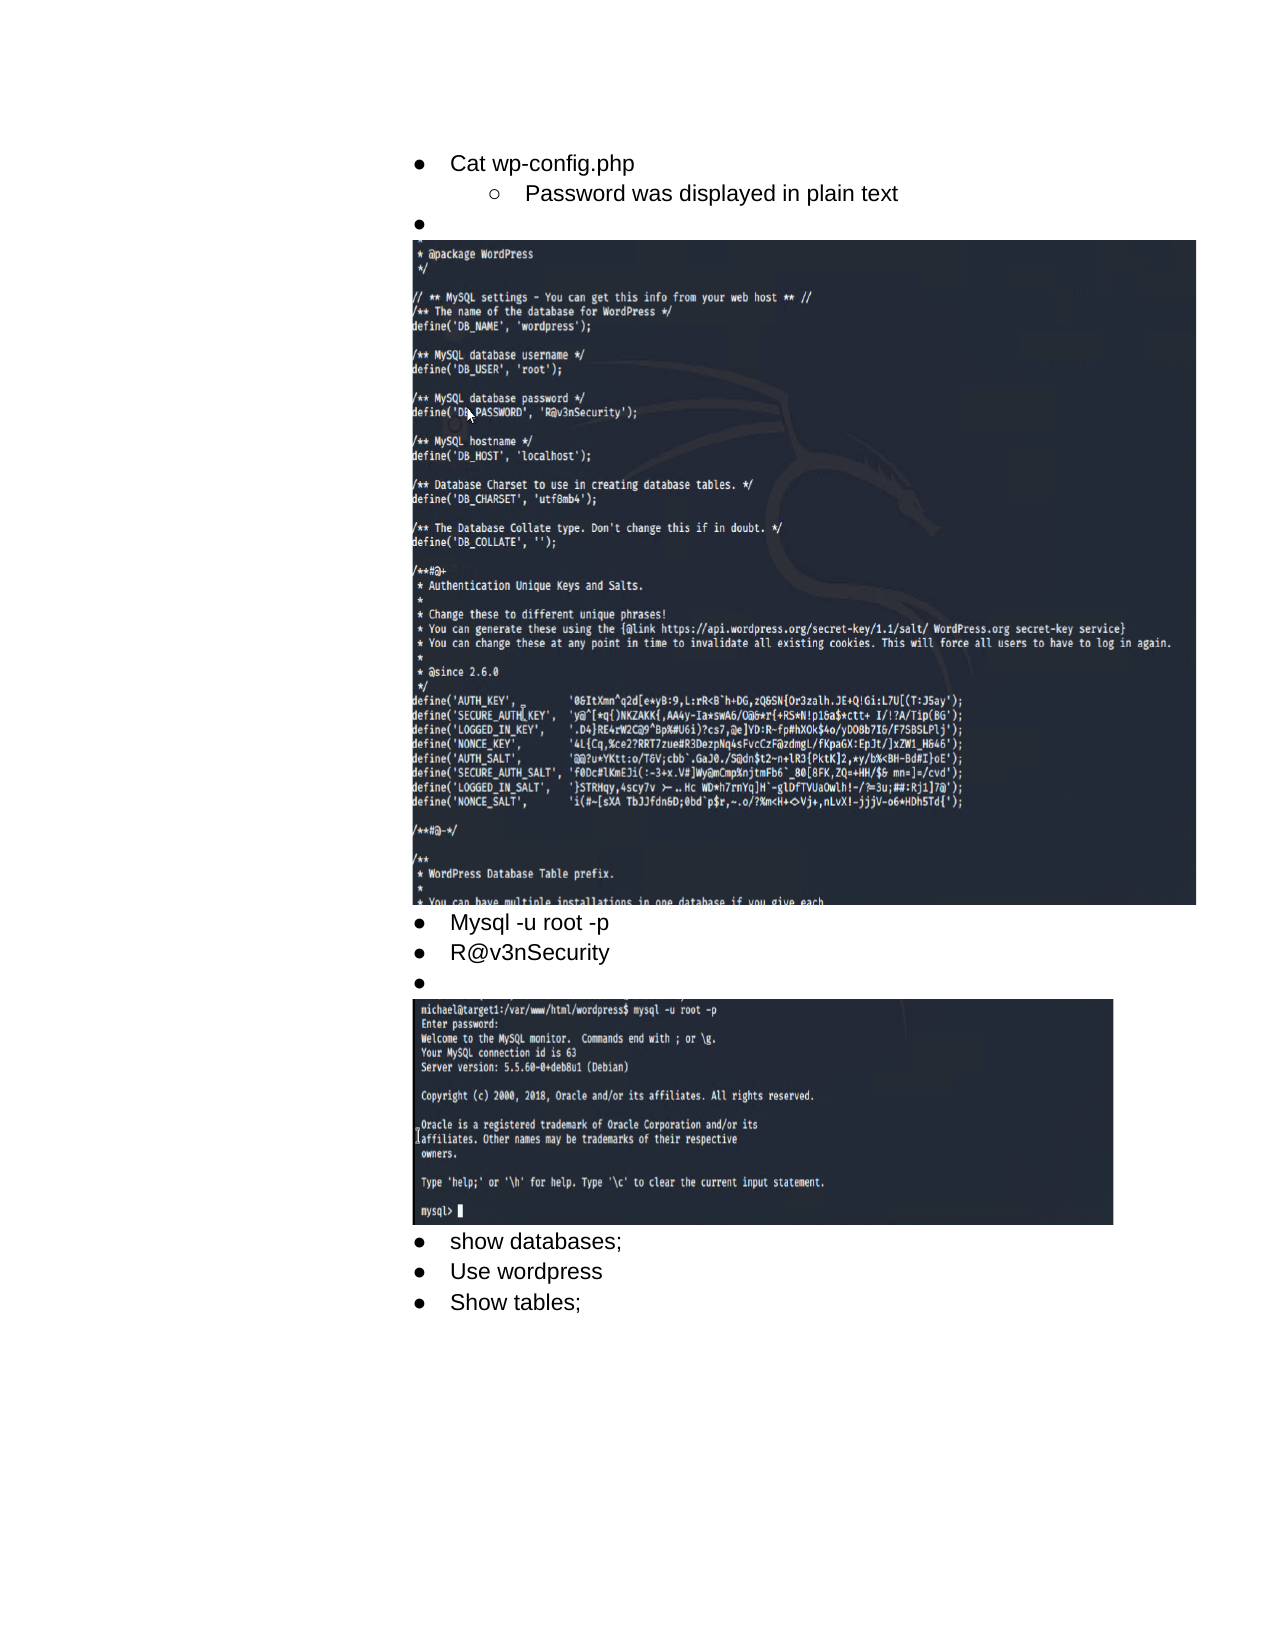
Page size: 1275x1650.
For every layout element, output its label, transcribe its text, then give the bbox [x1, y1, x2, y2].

picture [412, 999, 1114, 1225]
list show databases; [412, 1228, 1125, 1254]
list R@v3nSecurity [412, 939, 1125, 965]
picture [412, 240, 1197, 905]
list Password was displayed in plain text [487, 180, 1125, 207]
list Mysql -u root -p [412, 908, 1125, 935]
list Use wordpress [412, 1258, 1125, 1284]
list Cat wp-config.php [412, 150, 1125, 176]
list Show tables; [412, 1288, 1125, 1315]
